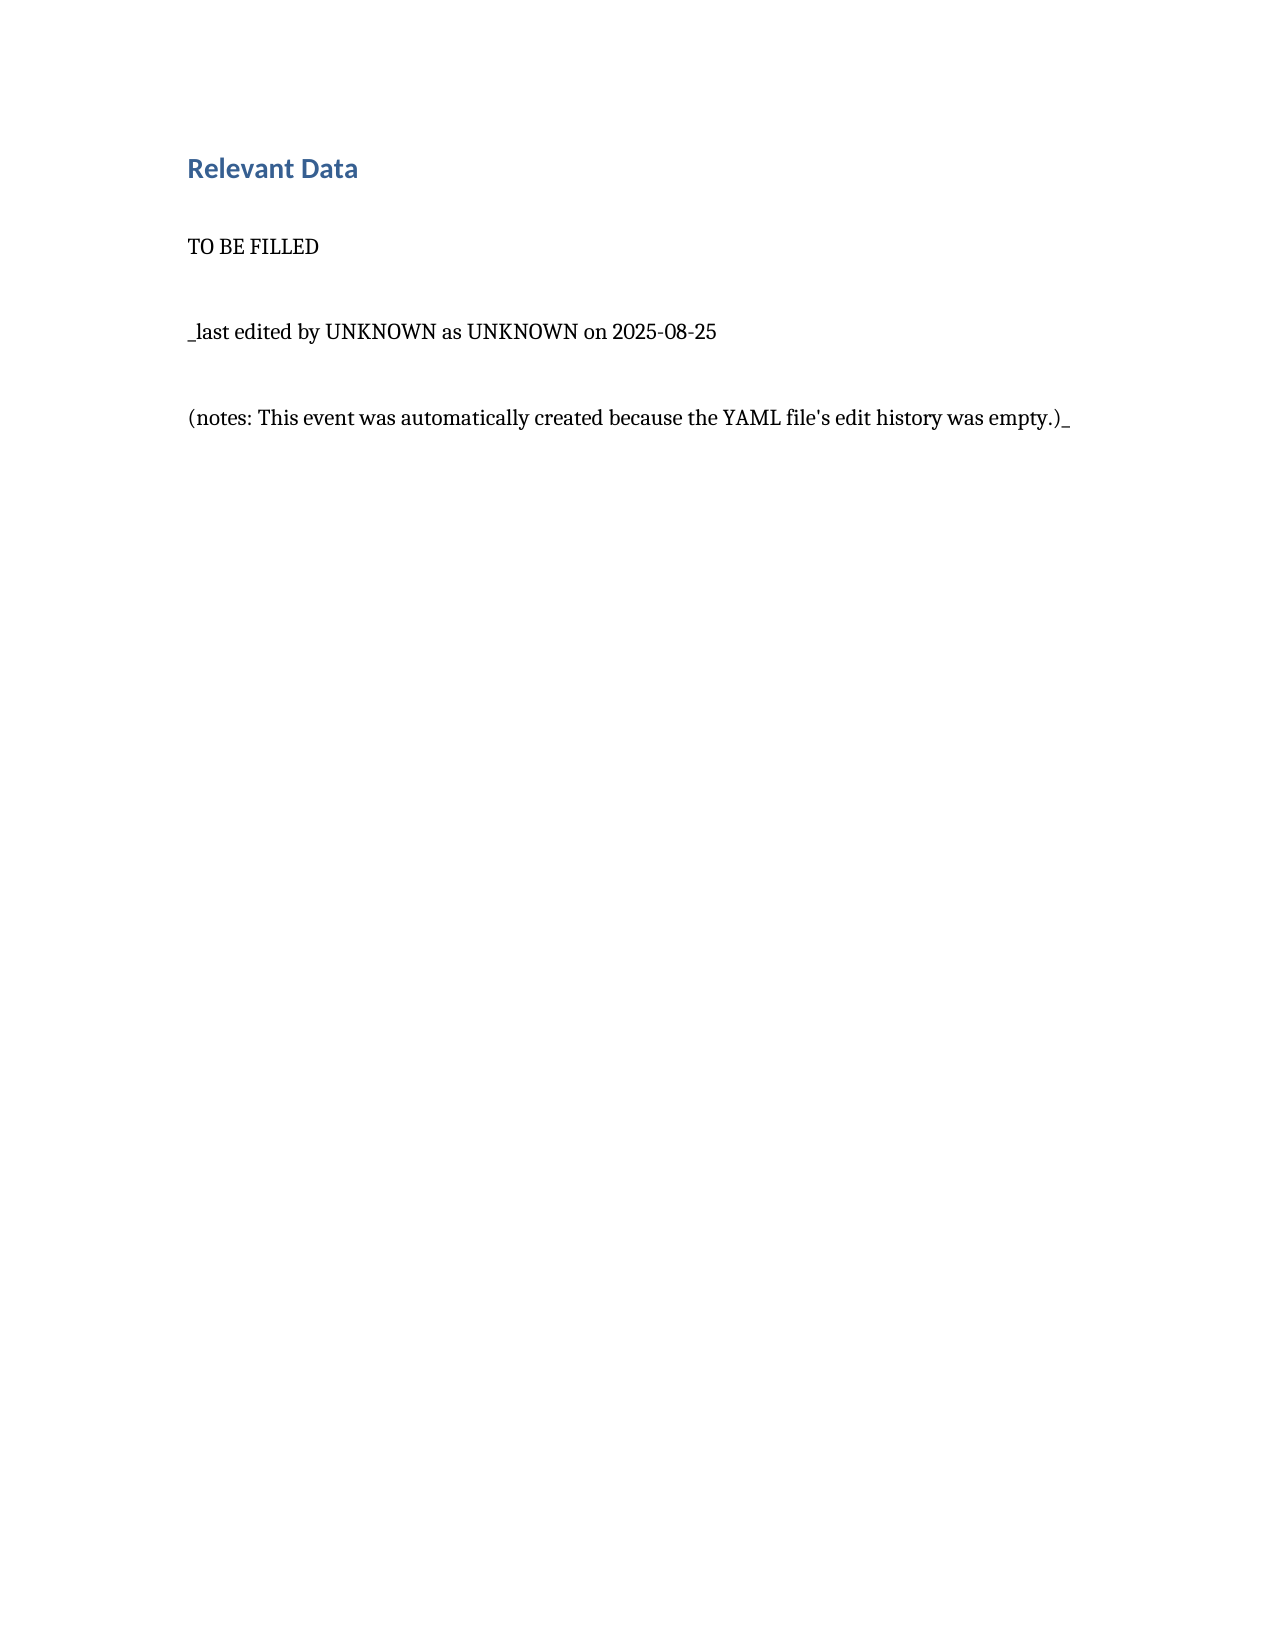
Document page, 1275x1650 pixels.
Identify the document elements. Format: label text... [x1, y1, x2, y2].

text TO BE FILLED [187, 234, 1087, 260]
subtitle Relevant Data [187, 150, 1087, 186]
text (notes: This event was automatically created because the YAML file's edit history was empty.)_ [187, 404, 1087, 431]
text _last edited by UNKNOWN as UNKNOWN on 2025-08-25 [187, 319, 1087, 345]
